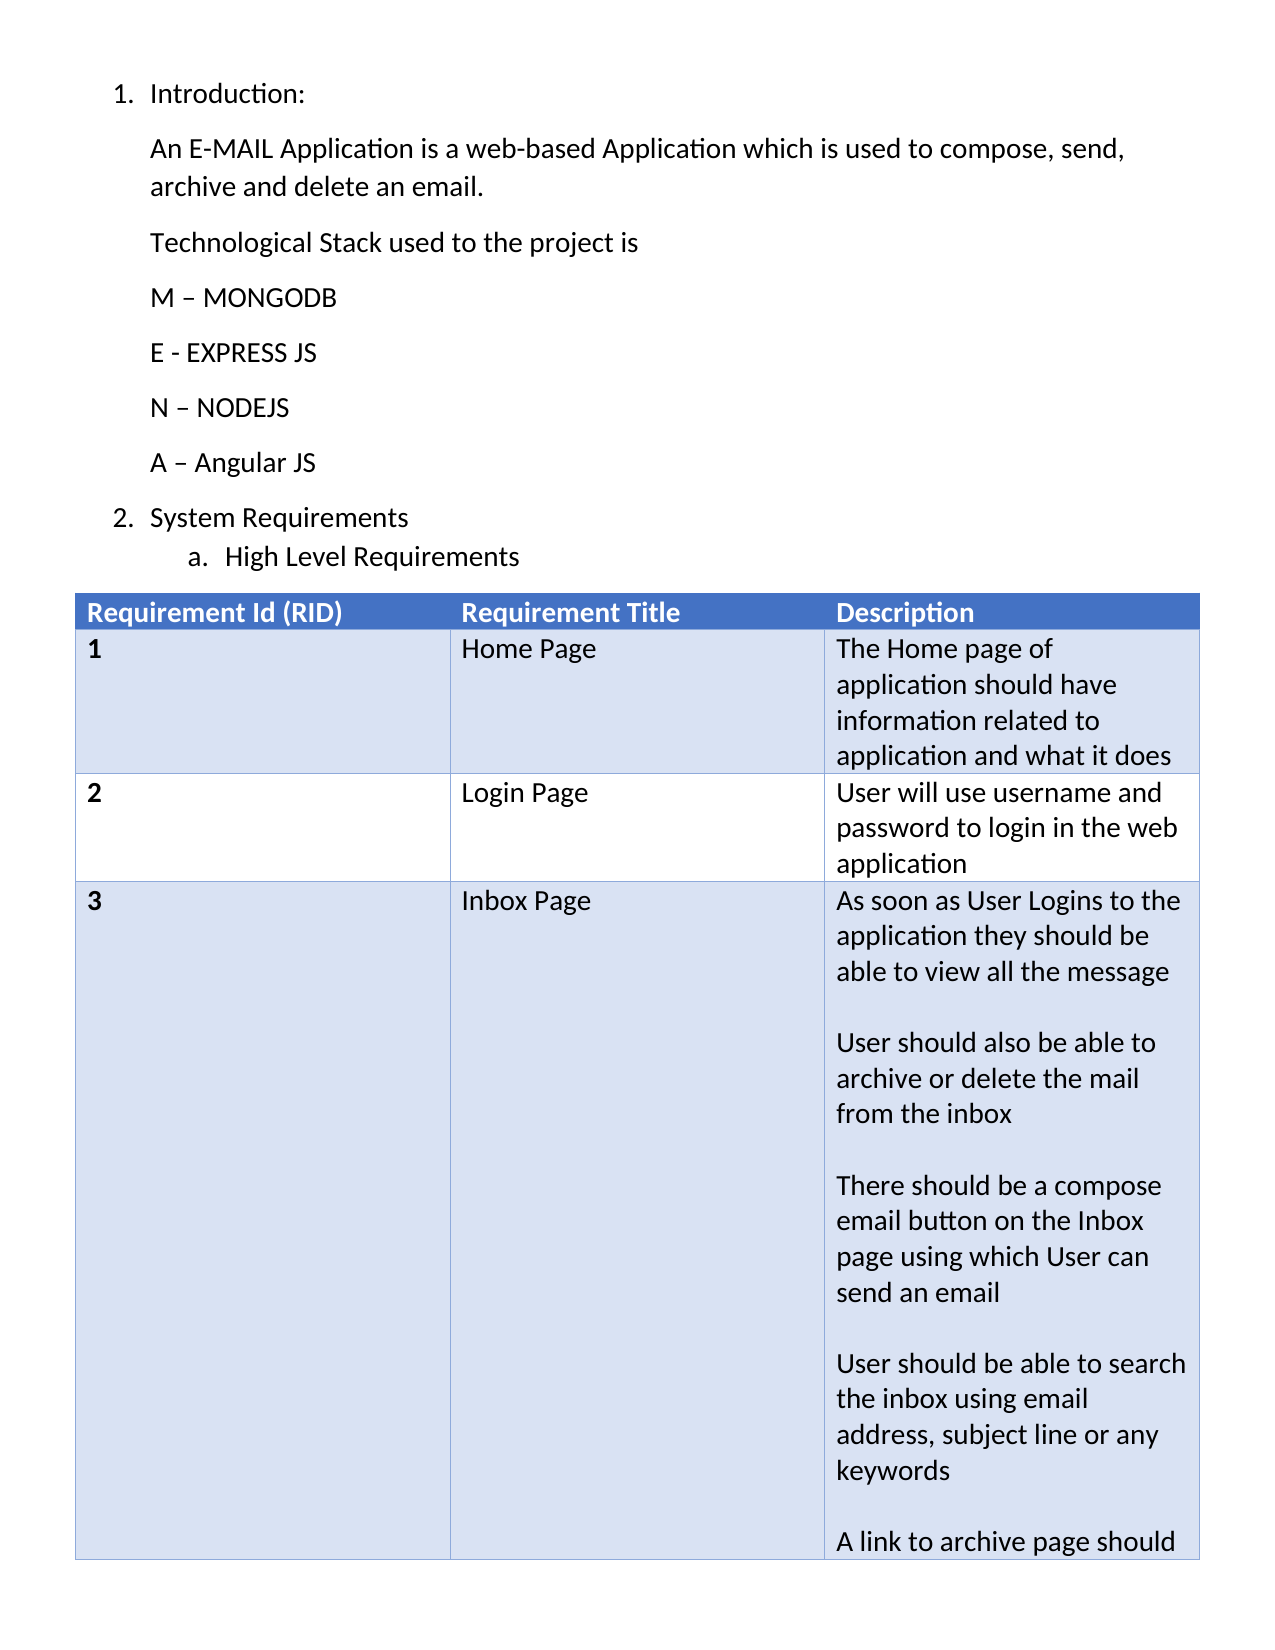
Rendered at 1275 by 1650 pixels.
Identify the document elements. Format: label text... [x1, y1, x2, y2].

text A – Angular JS [150, 444, 1200, 480]
text Technological Stack used to the project is [150, 224, 1200, 259]
table_cell The Home page of application should have information related to application and what it does [825, 630, 1199, 773]
table_cell User will use username and password to login in the web application [825, 774, 1199, 881]
text An E-MAIL Application is a web-based Application which is used to compose, send, archive and delete an email. [150, 130, 1200, 204]
table_header Requirement Id (RID) [76, 594, 450, 629]
table_cell Inbox Page [451, 882, 824, 1559]
list Introduction: [112, 75, 1200, 111]
list System Requirements [112, 499, 1200, 535]
table_header Requirement Title [451, 594, 824, 629]
table_cell 2 [76, 774, 450, 881]
table_cell Login Page [451, 774, 824, 881]
table_header Description [825, 594, 1199, 629]
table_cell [825, 882, 1199, 1559]
text E - EXPRESS JS [150, 334, 1200, 369]
table_cell 3 [76, 882, 450, 1559]
text N – NODEJS [150, 389, 1200, 424]
table_cell 1 [76, 630, 450, 773]
list High Level Requirements [187, 538, 1200, 573]
table_cell Home Page [451, 630, 824, 773]
text M – MONGODB [150, 279, 1200, 314]
